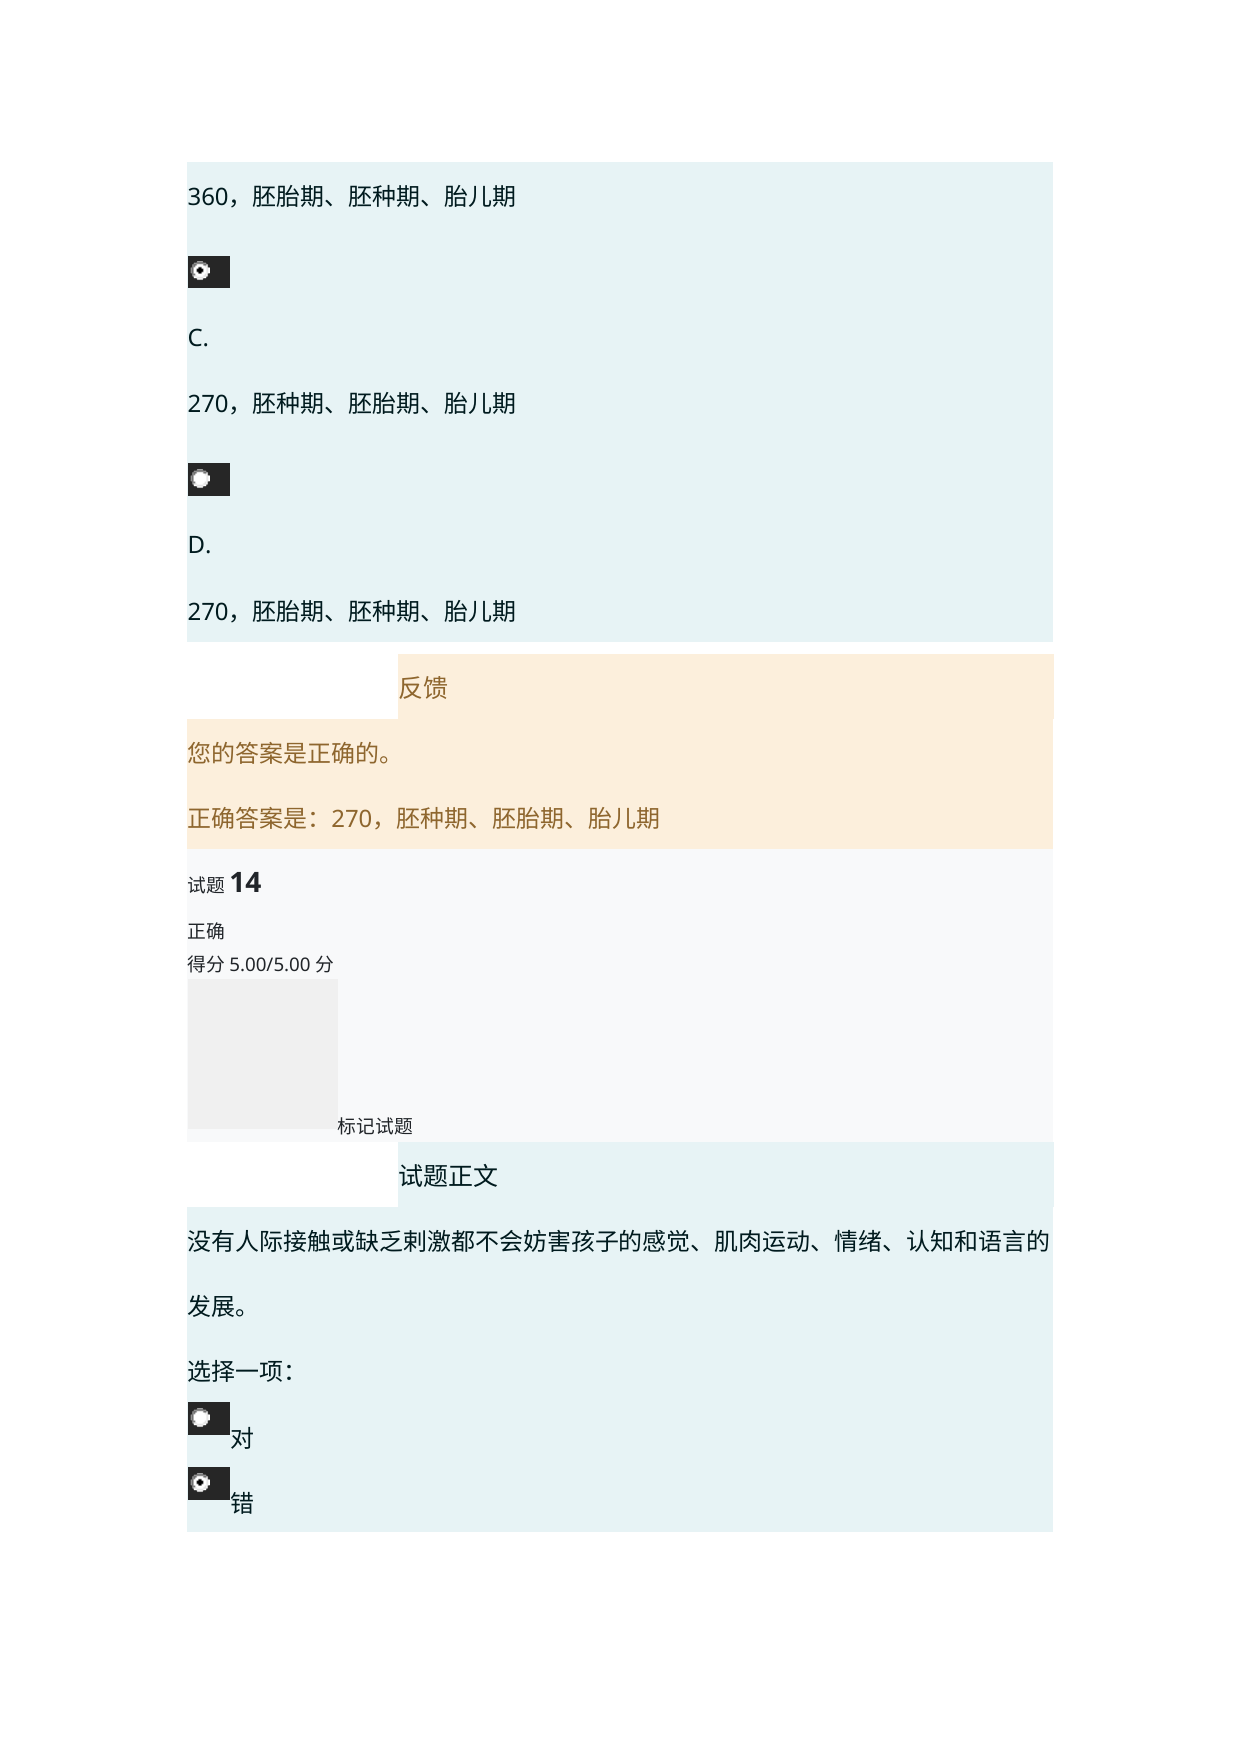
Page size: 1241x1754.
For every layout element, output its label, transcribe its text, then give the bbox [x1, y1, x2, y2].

text 270，胚种期、胚胎期、胎儿期 [187, 369, 1053, 434]
text 270，胚胎期、胚种期、胎儿期 [187, 577, 1053, 642]
text 试题正文 [398, 1142, 1054, 1207]
text 得分 5.00/5.00 分 [187, 947, 1053, 979]
text 没有人际接触或缺乏剌激都不会妨害孩子的感觉、肌肉运动、情绪、认知和语言的发展。 [187, 1207, 1053, 1337]
text 错 [187, 1467, 1053, 1532]
text 360，胚胎期、胚种期、胎儿期 [187, 162, 1053, 227]
text 标记试题 [187, 979, 1053, 1142]
text 选择一项： [187, 1337, 1053, 1402]
text D. [187, 512, 1053, 577]
text 正确答案是：270，胚种期、胚胎期、胎儿期 [187, 784, 1053, 849]
text 正确 [187, 914, 1053, 947]
text C. [187, 304, 1053, 369]
text 试题 14 [187, 849, 1053, 914]
text 反馈 [398, 654, 1054, 719]
text 您的答案是正确的。 [187, 719, 1053, 784]
text 对 [187, 1402, 1053, 1467]
